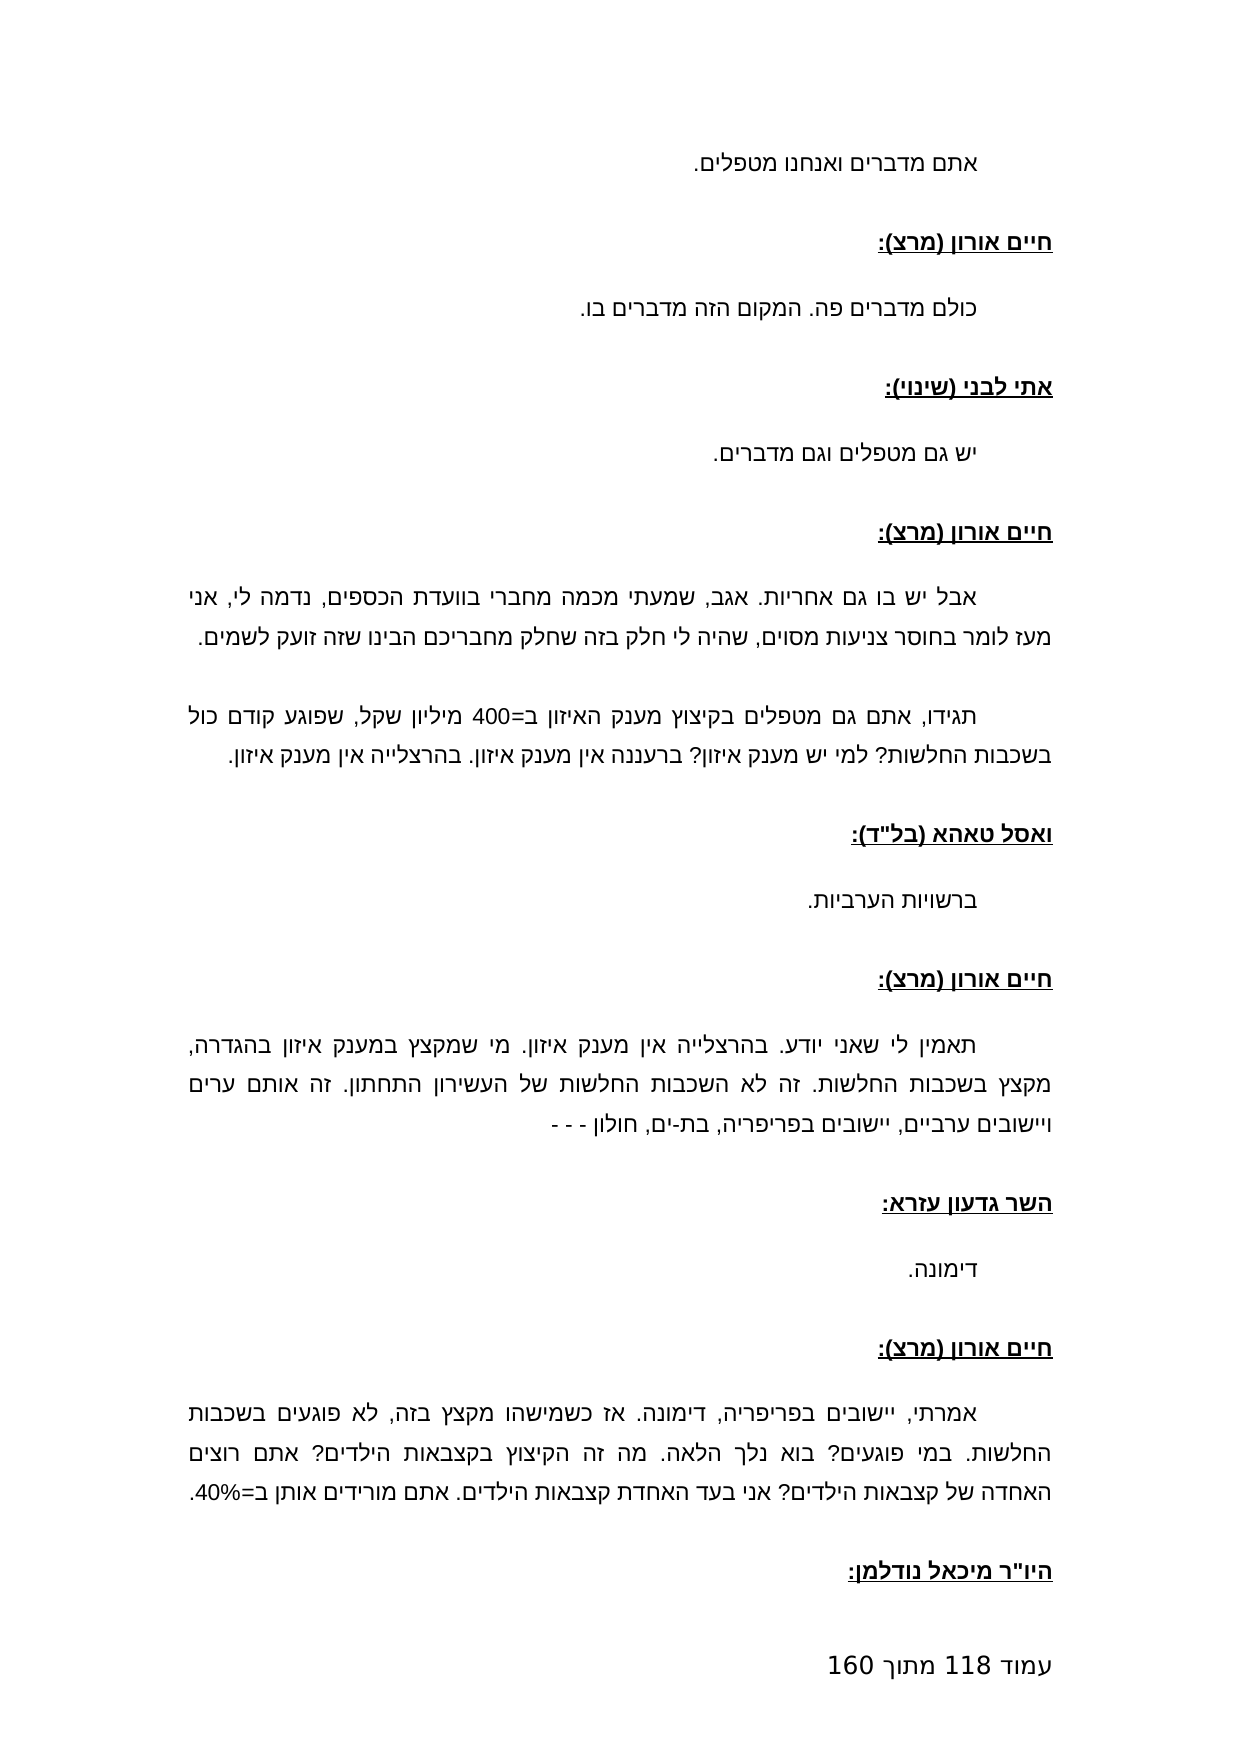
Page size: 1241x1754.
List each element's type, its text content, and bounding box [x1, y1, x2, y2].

text השר גדעון עזרא: [187, 1190, 1053, 1216]
text יש גם מטפלים וגם מדברים. [187, 439, 1053, 466]
text ברשויות הערביות. [187, 887, 1053, 913]
text היו"ר מיכאל נודלמן: [187, 1558, 1053, 1585]
text כולם מדברים פה. המקום הזה מדברים בו. [187, 295, 1053, 321]
text תאמין לי שאני יודע. בהרצלייה אין מענק איזון. מי שמקצץ במענק איזון בהגדרה, מקצץ בשכבות החלשות. זה לא השכבות החלשות של העשירון התחתון. זה אותם ערים ויישובים ערביים, יישובים בפריפריה, בת-ים, חולון - - - [187, 1032, 1053, 1137]
text אתי לבני (שינוי): [187, 374, 1053, 400]
text אתם מדברים ואנחנו מטפלים. [187, 150, 1053, 176]
text תגידו, אתם גם מטפלים בקיצוץ מענק האיזון ב=400 מיליון שקל, שפוגע קודם כול בשכבות החלשות? למי יש מענק איזון? ברעננה אין מענק איזון. בהרצלייה אין מענק איזון. [187, 703, 1053, 769]
text אבל יש בו גם אחריות. אגב, שמעתי מכמה מחברי בוועדת הכספים, נדמה לי, אני מעז לומר בחוסר צניעות מסוים, שהיה לי חלק בזה שחלק מחבריכם הבינו שזה זועק לשמים. [187, 584, 1053, 650]
text חיים אורון (מרצ): [187, 1334, 1053, 1361]
text חיים אורון (מרצ): [187, 229, 1053, 255]
text אמרתי, יישובים בפריפריה, דימונה. אז כשמישהו מקצץ בזה, לא פוגעים בשכבות החלשות. במי פוגעים? בוא נלך הלאה. מה זה הקיצוץ בקצבאות הילדים? אתם רוצים האחדה של קצבאות הילדים? אני בעד האחדת קצבאות הילדים. אתם מורידים אותן ב=40%. [187, 1400, 1053, 1506]
text ואסל טאהא (בל"ד): [187, 821, 1053, 848]
text חיים אורון (מרצ): [187, 518, 1053, 545]
text חיים אורון (מרצ): [187, 966, 1053, 992]
text דימונה. [187, 1256, 1053, 1282]
